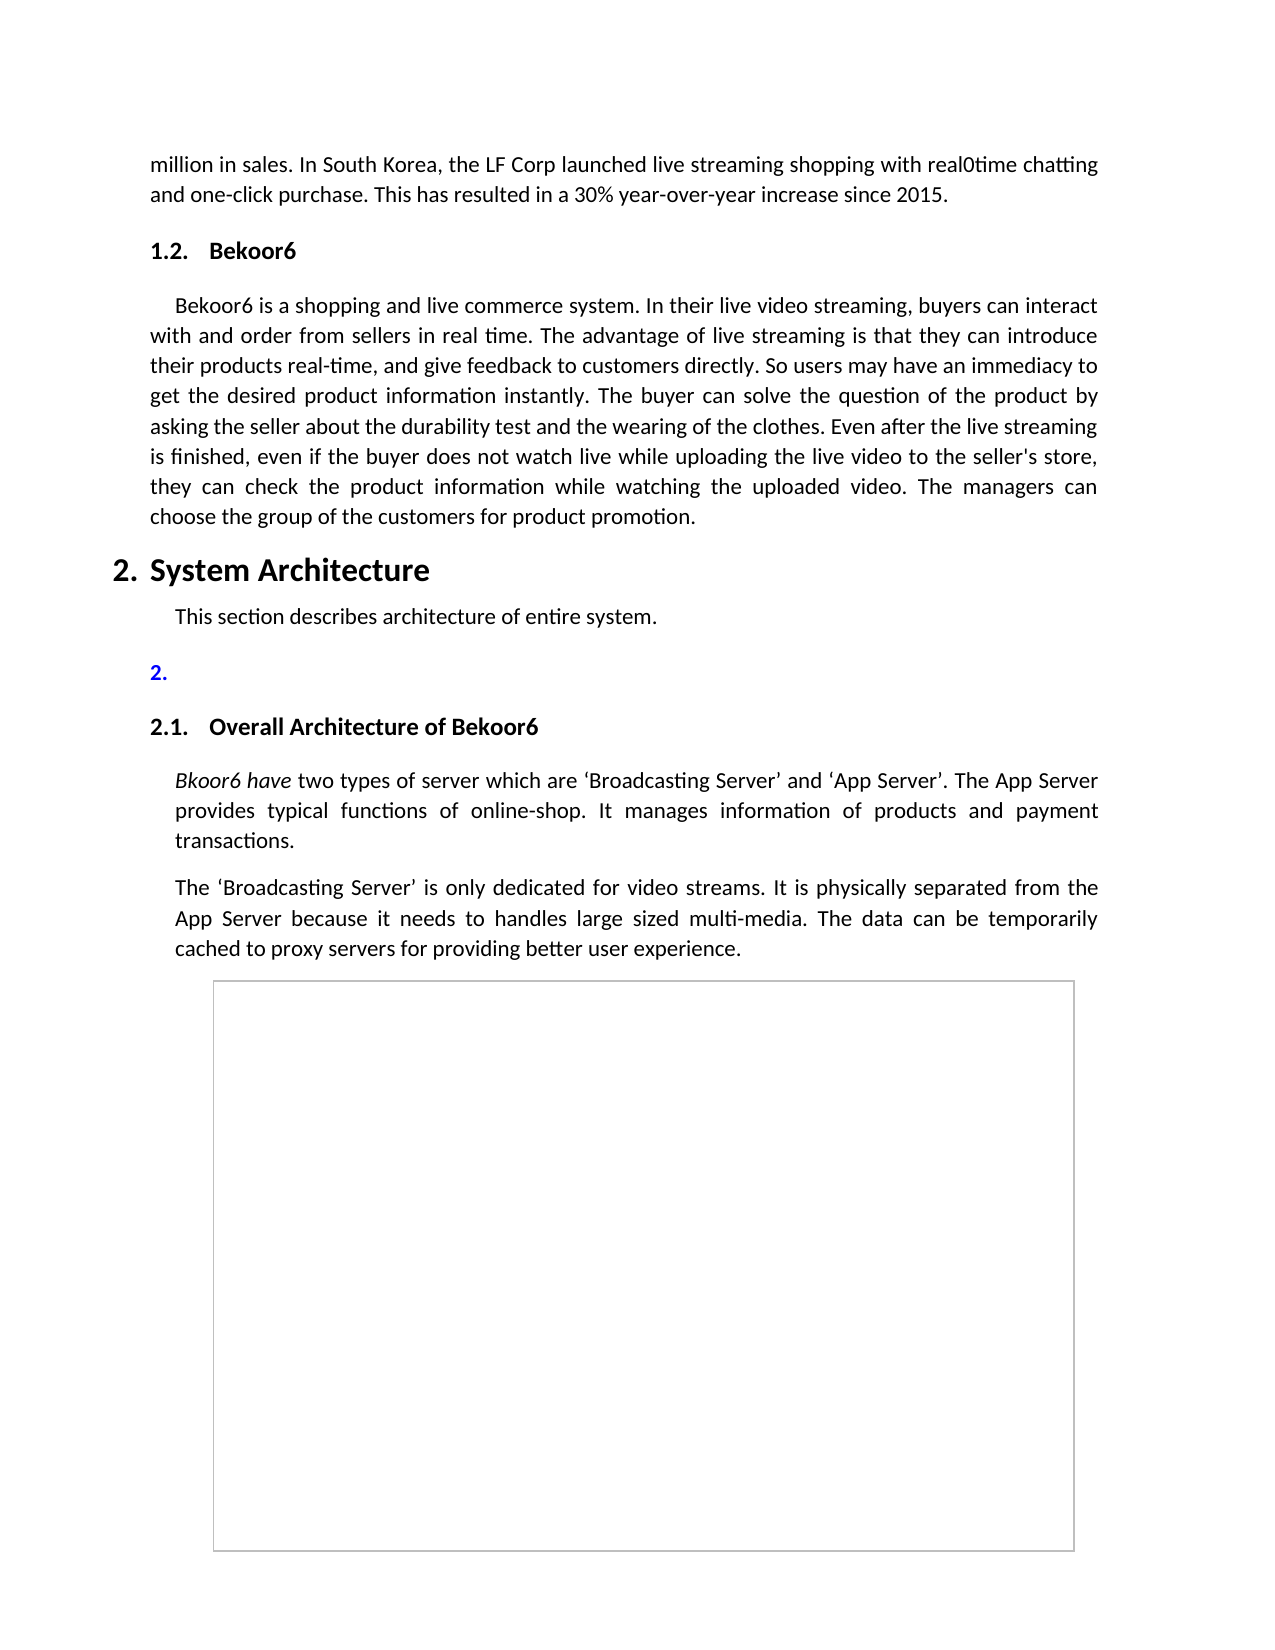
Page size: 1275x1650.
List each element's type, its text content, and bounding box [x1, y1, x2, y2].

text Bkoor6 have two types of server which are ‘Broadcasting Server’ and ‘App Server’. The App Server provides typical functions of online-shop. It manages information of products and payment transactions. [175, 766, 1100, 855]
text The ‘Broadcasting Server’ is only dedicated for video streams. It is physically separated from the App Server because it needs to handles large sized multi-media. The data can be temporarily cached to proxy servers for providing better user experience. [175, 873, 1100, 962]
text Overall Architecture of Bekoor6 [150, 711, 1102, 741]
text Bekoor6 [150, 235, 1102, 266]
text Bekoor6 is a shopping and live commerce system. In their live video streaming, buyers can interact with and order from sellers in real time. The advantage of live streaming is that they can introduce their products real-time, and give feedback to customers directly. So users may have an immediacy to get the desired product information instantly. The buyer can solve the question of the product by asking the seller about the durability test and the wearing of the clothes. Even after the live streaming is finished, even if the buyer does not watch live while uploading the live video to the seller's store, they can check the product information while watching the uploaded video. The managers can choose the group of the customers for product promotion. [150, 291, 1100, 530]
text System Architecture [112, 549, 1102, 590]
text This section describes architecture of entire system. [175, 602, 1100, 631]
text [150, 150, 1100, 208]
